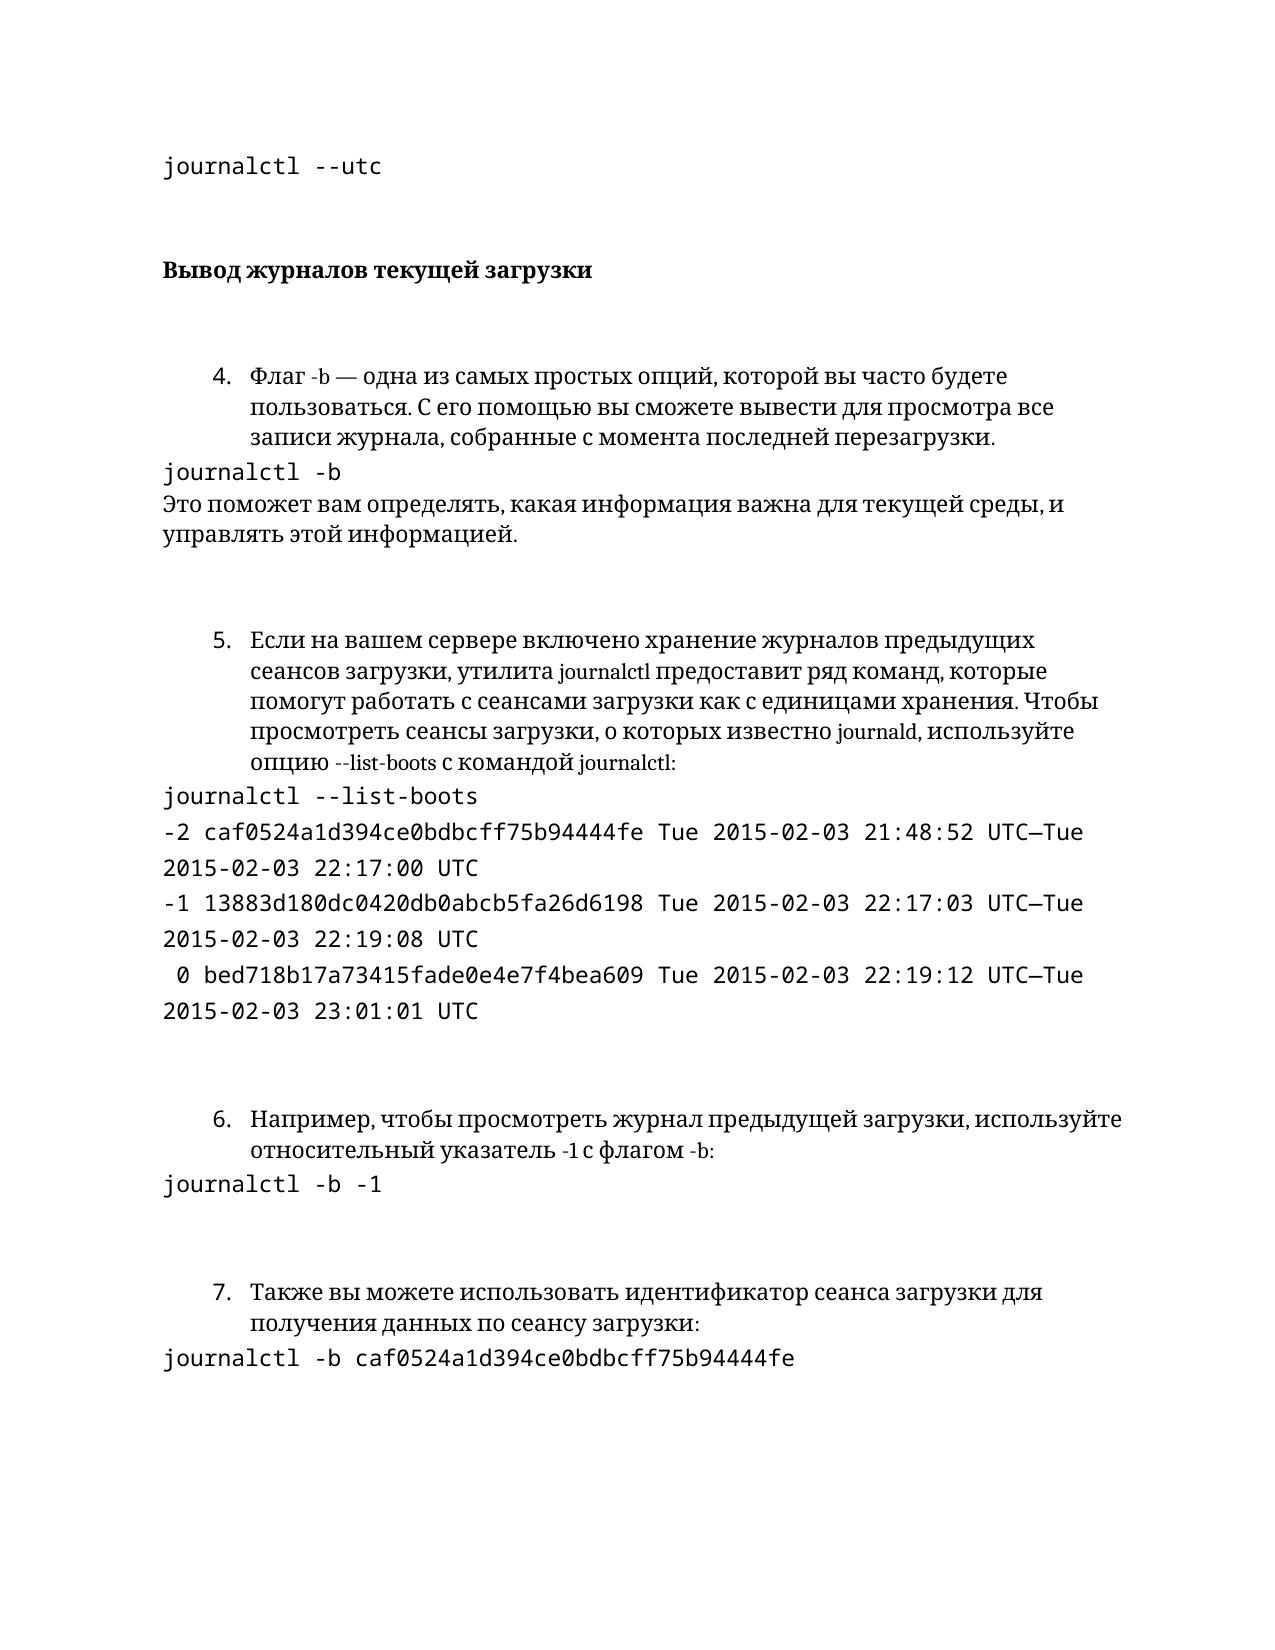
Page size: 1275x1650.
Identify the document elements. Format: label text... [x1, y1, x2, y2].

text journalctl --list-boots [162, 779, 1125, 811]
text -2 caf0524a1d394ce0bdbcff75b94444fe Tue 2015-02-03 21:48:52 UTC—Tue 2015-02-03 22:17:00 UTC [162, 816, 1125, 883]
text journalctl -b caf0524a1d394ce0bdbcff75b94444fe [162, 1341, 1125, 1373]
text -1 13883d180dc0420db0abcb5fa26d6198 Tue 2015-02-03 22:17:03 UTC—Tue 2015-02-03 22:19:08 UTC [162, 887, 1125, 954]
list Также вы можете использовать идентификатор сеанса загрузки для получения данных по сеансу загрузки: [212, 1276, 1125, 1338]
text journalctl -b -1 [162, 1168, 1125, 1199]
text journalctl --utc [162, 150, 1125, 181]
list Флаг -b — одна из самых простых опций, которой вы часто будете пользоваться. С его помощью вы сможете вывести для просмотра все записи журнала, собранные с момента последней перезагрузки. [212, 360, 1125, 452]
text journalctl -b [162, 455, 1125, 487]
list Например, чтобы просмотреть журнал предыдущей загрузки, используйте относительный указатель -1 с флагом -b: [212, 1103, 1125, 1164]
text 0 bed718b17a73415fade0e4e7f4bea609 Tue 2015-02-03 22:19:12 UTC—Tue 2015-02-03 23:01:01 UTC [162, 959, 1125, 1026]
text Вывод журналов текущей загрузки [162, 258, 1125, 284]
text Это поможет вам определять, какая информация важна для текущей среды, и управлять этой информацией. [162, 491, 1125, 548]
list Если на вашем сервере включено хранение журналов предыдущих сеансов загрузки, утилита journalctl предоставит ряд команд, которые помогут работать с сеансами загрузки как с единицами хранения. Чтобы просмотреть сеансы загрузки, о которых известно journald, используйте опцию --list-boots с командой journalctl: [212, 624, 1125, 776]
